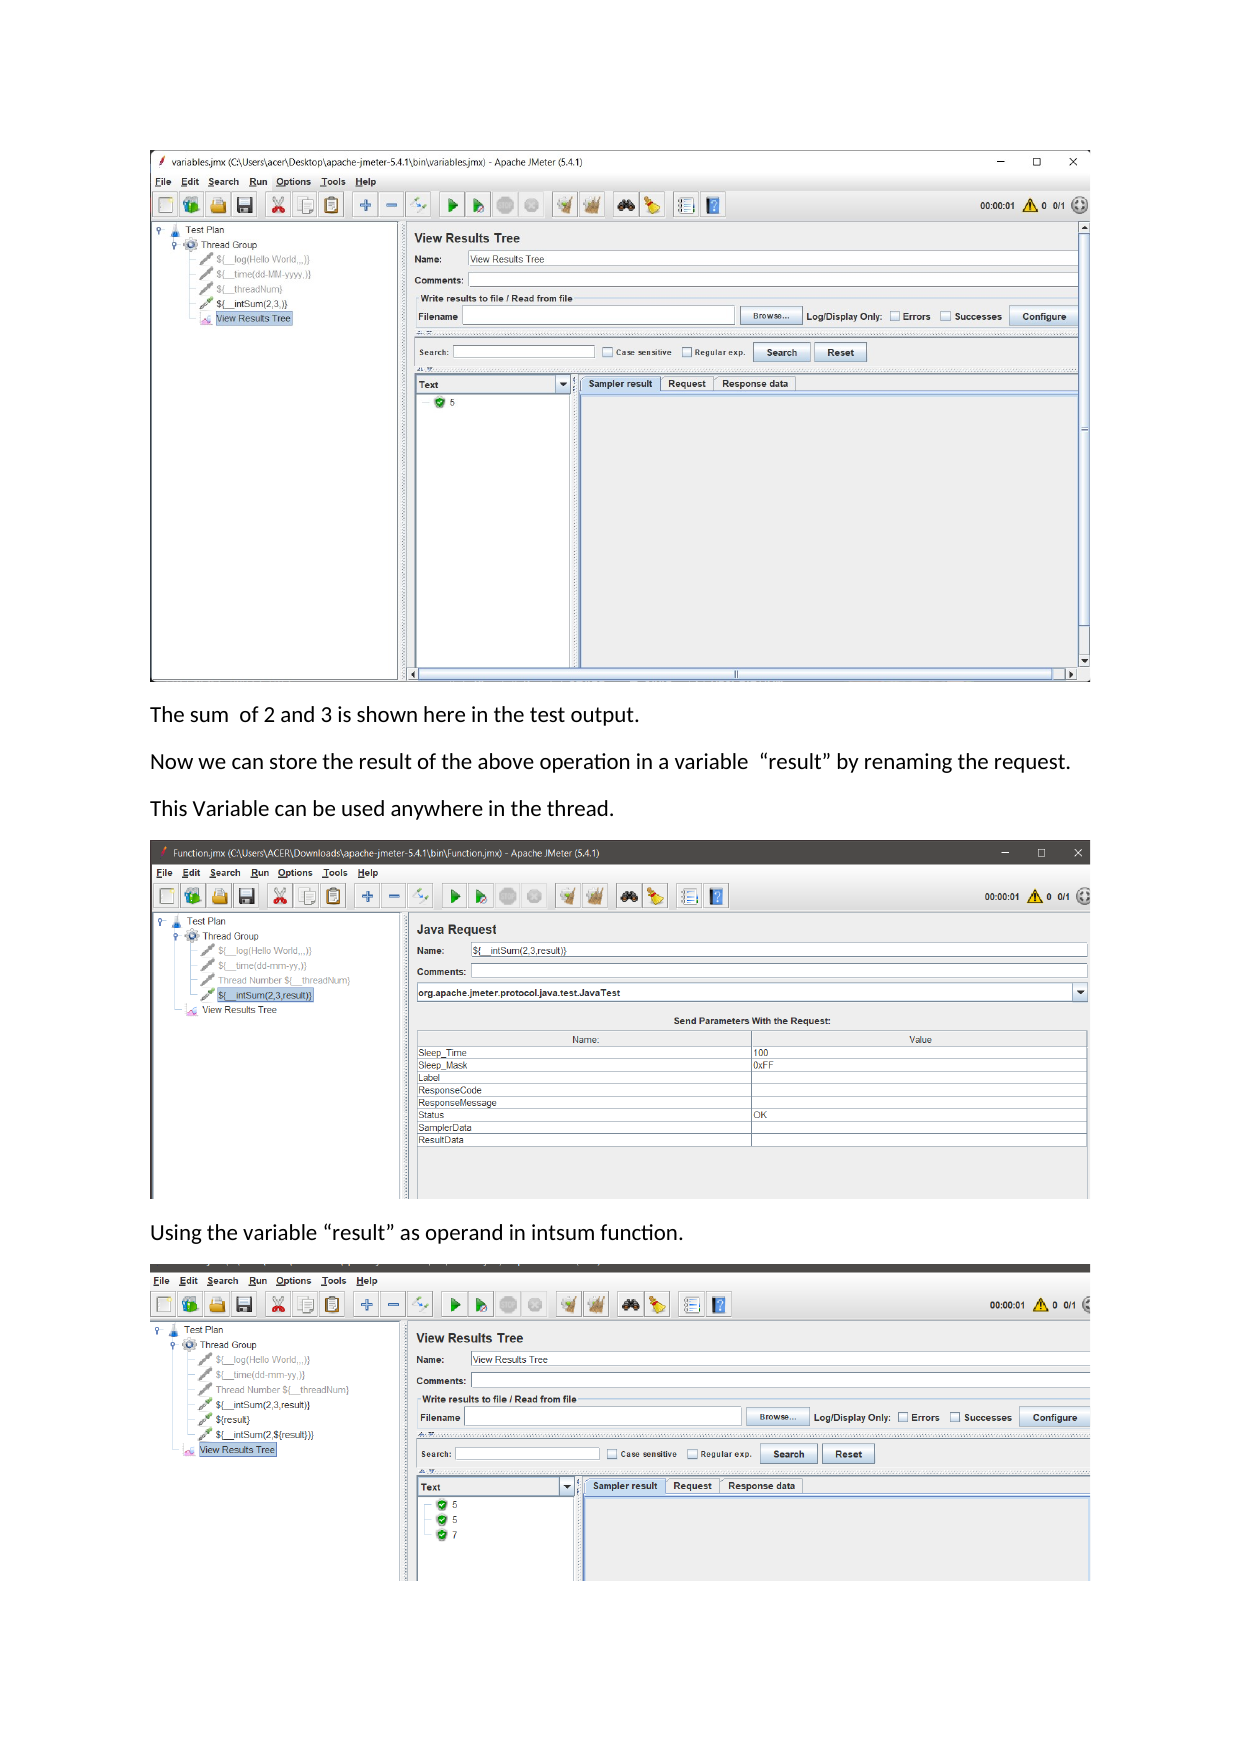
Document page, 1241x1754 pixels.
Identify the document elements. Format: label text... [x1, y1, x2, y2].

picture [150, 1264, 1091, 1581]
text Using the variable “result” as operand in intsum function. [150, 1218, 1090, 1246]
text The sum of 2 and 3 is shown here in the test output. [150, 700, 1090, 728]
text Now we can store the result of the above operation in a variable “result” by renaming the request. [150, 747, 1090, 775]
picture [150, 150, 1091, 682]
text This Variable can be used anywhere in the thread. [150, 794, 1090, 822]
picture [150, 840, 1091, 1199]
